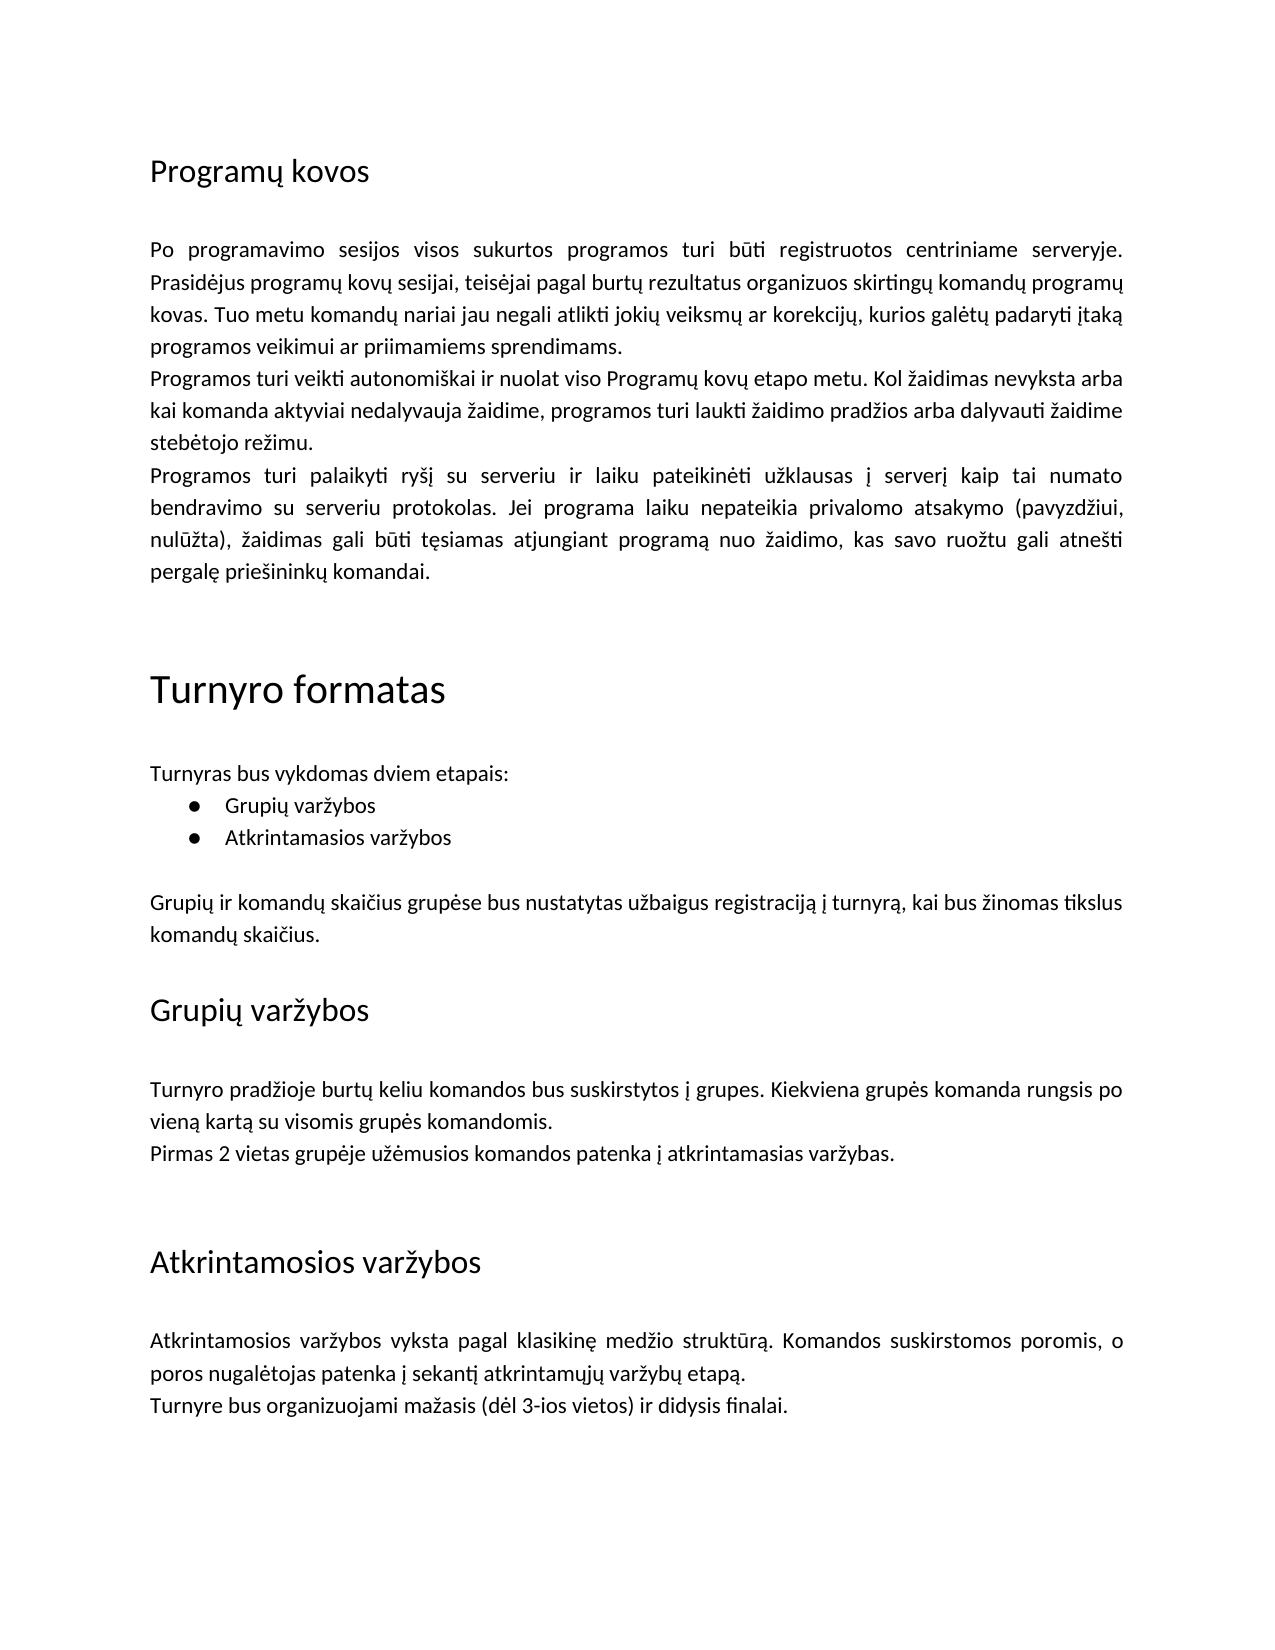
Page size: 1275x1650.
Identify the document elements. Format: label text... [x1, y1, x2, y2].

list Grupių varžybos [187, 791, 1125, 819]
subtitle Atkrintamosios varžybos [150, 1241, 1125, 1282]
text Grupių ir komandų skaičius grupėse bus nustatytas užbaigus registraciją į turnyrą, kai bus žinomas tikslus komandų skaičius. [150, 888, 1125, 948]
text Turnyre bus organizuojami mažasis (dėl 3-ios vietos) ir didysis finalai. [150, 1391, 1125, 1419]
text Atkrintamosios varžybos vyksta pagal klasikinę medžio struktūrą. Komandos suskirstomos poromis, o poros nugalėtojas patenka į sekantį atkrintamųjų varžybų etapą. [150, 1327, 1125, 1387]
subtitle Grupių varžybos [150, 989, 1125, 1030]
subtitle Turnyro formatas [150, 663, 1125, 714]
text Programos turi veikti autonomiškai ir nuolat viso Programų kovų etapo metu. Kol žaidimas nevyksta arba kai komanda aktyviai nedalyvauja žaidime, programos turi laukti žaidimo pradžios arba dalyvauti žaidime stebėtojo režimu. [150, 364, 1125, 457]
text Pirmas 2 vietas grupėje užėmusios komandos patenka į atkrintamasias varžybas. [150, 1139, 1125, 1167]
text Turnyras bus vykdomas dviem etapais: [150, 759, 1125, 787]
text Programos turi palaikyti ryšį su serveriu ir laiku pateikinėti užklausas į serverį kaip tai numato bendravimo su serveriu protokolas. Jei programa laiku nepateikia privalomo atsakymo (pavyzdžiui, nulūžta), žaidimas gali būti tęsiamas atjungiant programą nuo žaidimo, kas savo ruožtu gali atnešti pergalę priešininkų komandai. [150, 461, 1125, 585]
list Atkrintamasios varžybos [187, 823, 1125, 851]
text Turnyro pradžioje burtų keliu komandos bus suskirstytos į grupes. Kiekviena grupės komanda rungsis po vieną kartą su visomis grupės komandomis. [150, 1075, 1125, 1135]
text Po programavimo sesijos visos sukurtos programos turi būti registruotos centriniame serveryje. Prasidėjus programų kovų sesijai, teisėjai pagal burtų rezultatus organizuos skirtingų komandų programų kovas. Tuo metu komandų nariai jau negali atlikti jokių veiksmų ar korekcijų, kurios galėtų padaryti įtaką programos veikimui ar priimamiems sprendimams. [150, 235, 1125, 360]
subtitle Programų kovos [150, 150, 1125, 191]
